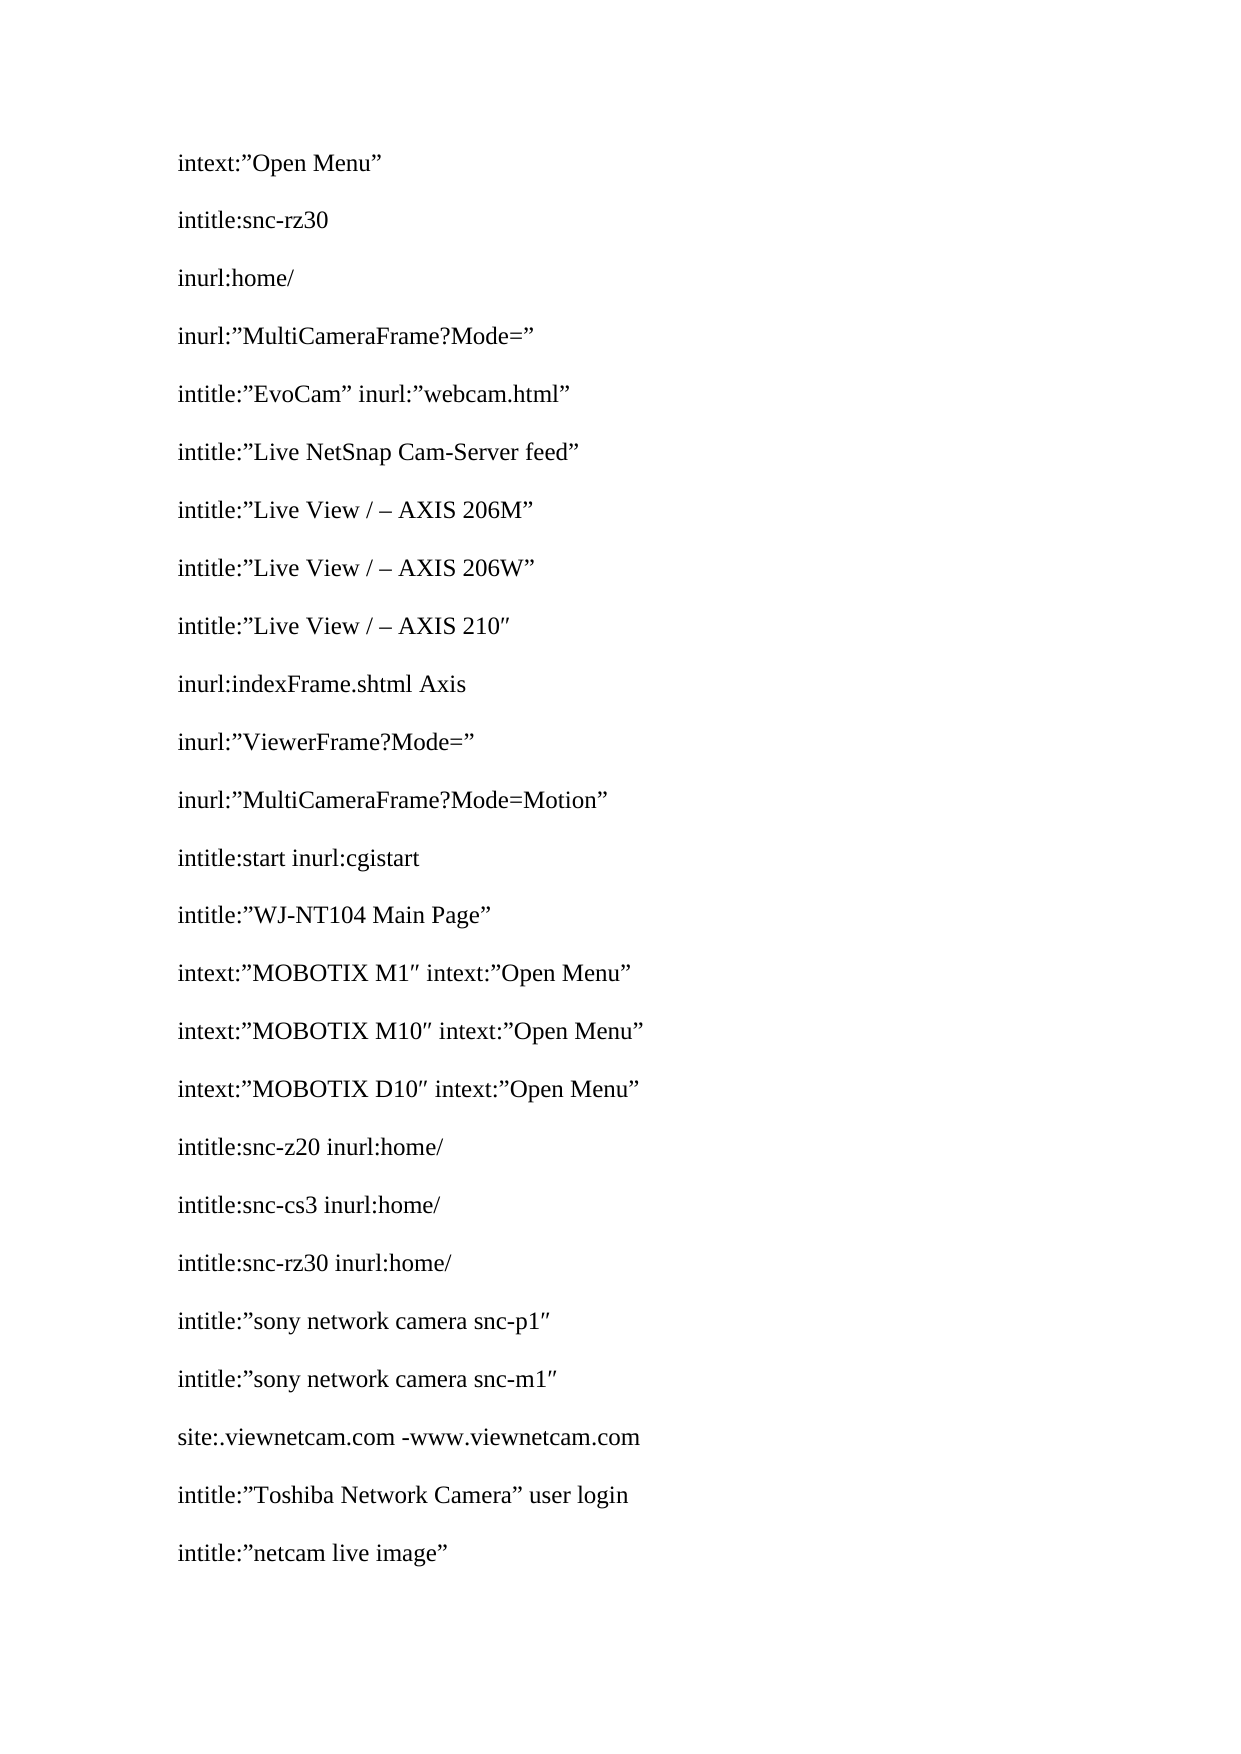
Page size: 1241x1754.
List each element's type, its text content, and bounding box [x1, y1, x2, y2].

text intext:”Open Menu” [177, 148, 1063, 176]
text intitle:”Live View / – AXIS 206W” [177, 553, 1063, 582]
text intitle:snc-z20 inurl:home/ [177, 1132, 1063, 1161]
text site:.viewnetcam.com -www.viewnetcam.com [177, 1422, 1063, 1451]
text inurl:indexFrame.shtml Axis [177, 669, 1063, 698]
text intitle:”Live View / – AXIS 210″ [177, 611, 1063, 640]
text intitle:snc-cs3 inurl:home/ [177, 1190, 1063, 1219]
text intitle:”Live NetSnap Cam-Server feed” [177, 437, 1063, 466]
text intitle:”Toshiba Network Camera” user login [177, 1480, 1063, 1508]
text intext:”MOBOTIX M1″ intext:”Open Menu” [177, 958, 1063, 987]
text intitle:”WJ-NT104 Main Page” [177, 901, 1063, 929]
text intitle:start inurl:cgistart [177, 843, 1063, 871]
text intitle:”sony network camera snc-m1″ [177, 1364, 1063, 1393]
text inurl:”MultiCameraFrame?Mode=Motion” [177, 785, 1063, 813]
text inurl:home/ [177, 263, 1063, 292]
text inurl:”ViewerFrame?Mode=” [177, 727, 1063, 756]
text intitle:”EvoCam” inurl:”webcam.html” [177, 379, 1063, 408]
text intitle:”sony network camera snc-p1″ [177, 1306, 1063, 1335]
text intext:”MOBOTIX M10″ intext:”Open Menu” [177, 1016, 1063, 1045]
text intitle:snc-rz30 inurl:home/ [177, 1248, 1063, 1277]
text intitle:”netcam live image” [177, 1538, 1063, 1566]
text intitle:snc-rz30 [177, 206, 1063, 234]
text intext:”MOBOTIX D10″ intext:”Open Menu” [177, 1074, 1063, 1103]
text inurl:”MultiCameraFrame?Mode=” [177, 321, 1063, 350]
text intitle:”Live View / – AXIS 206M” [177, 495, 1063, 524]
